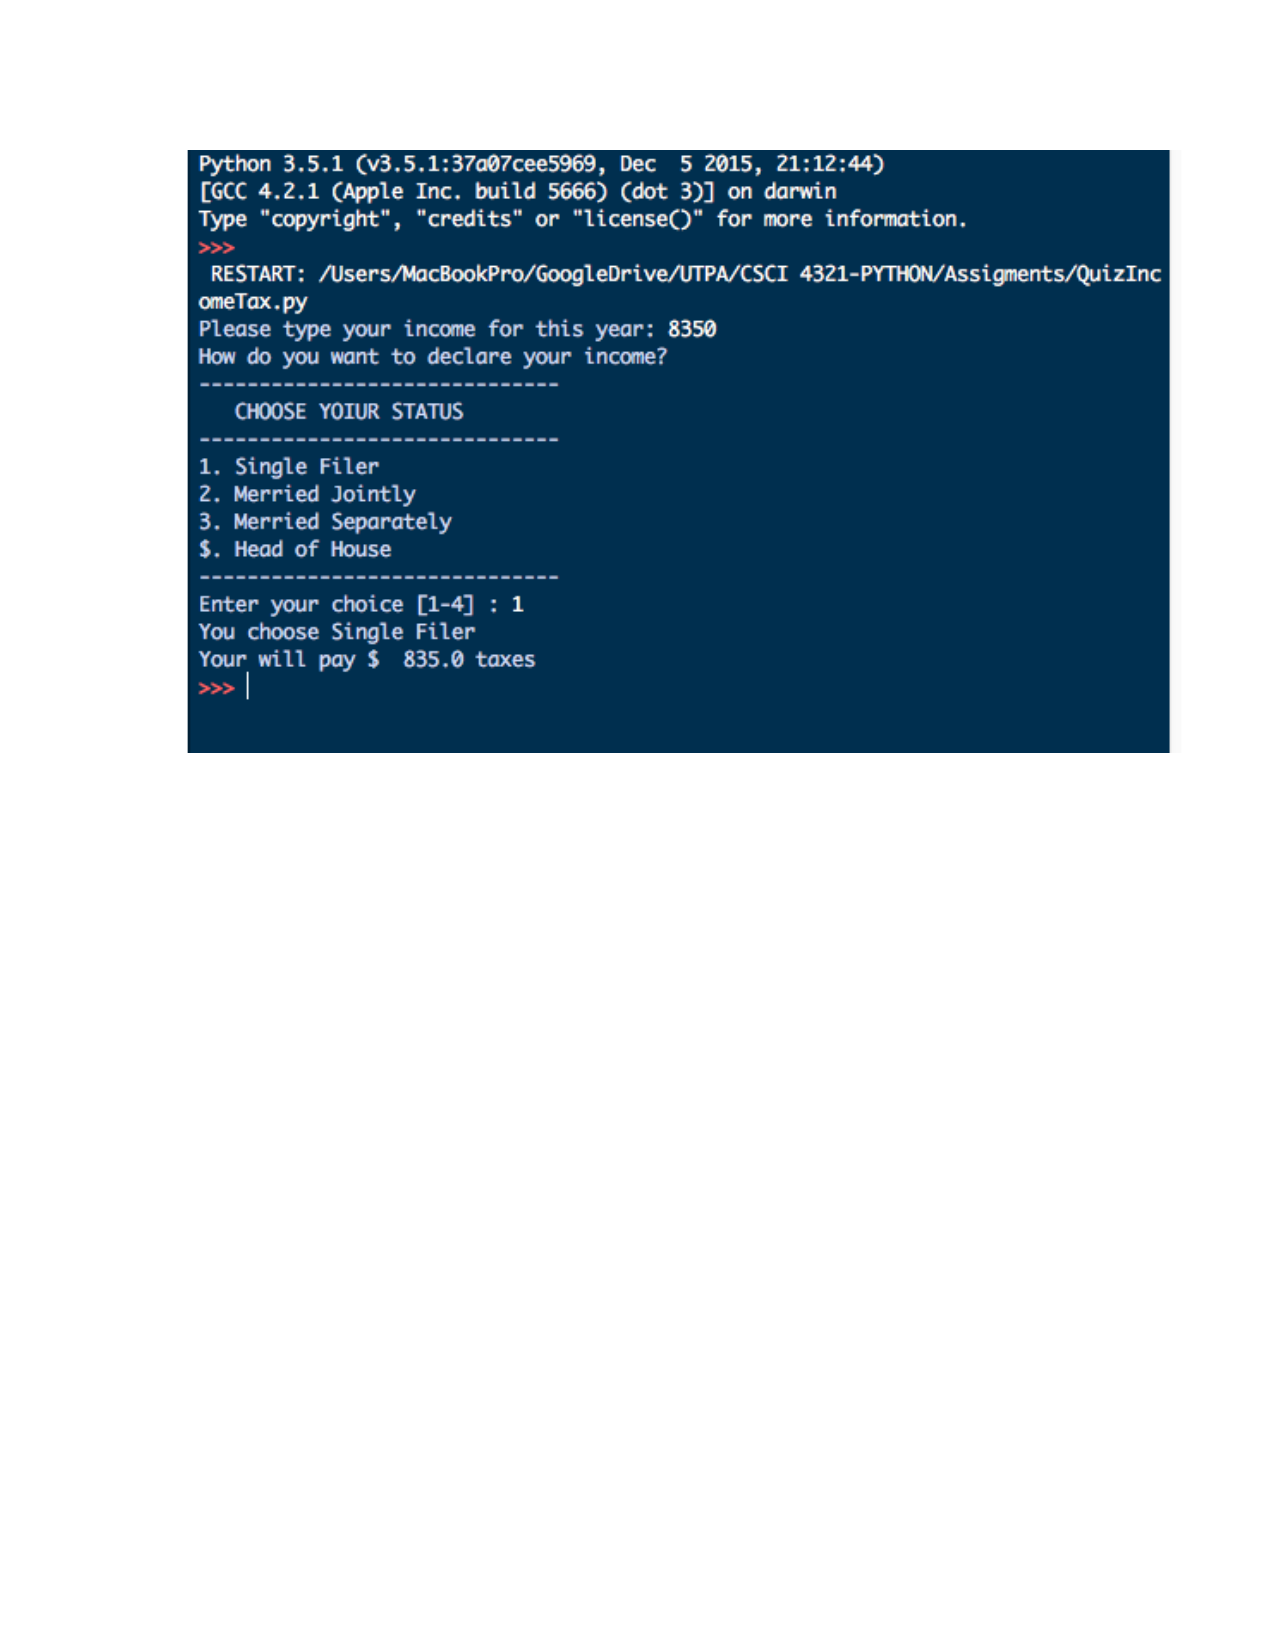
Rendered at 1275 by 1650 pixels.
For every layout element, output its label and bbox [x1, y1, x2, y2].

picture [187, 150, 1182, 753]
